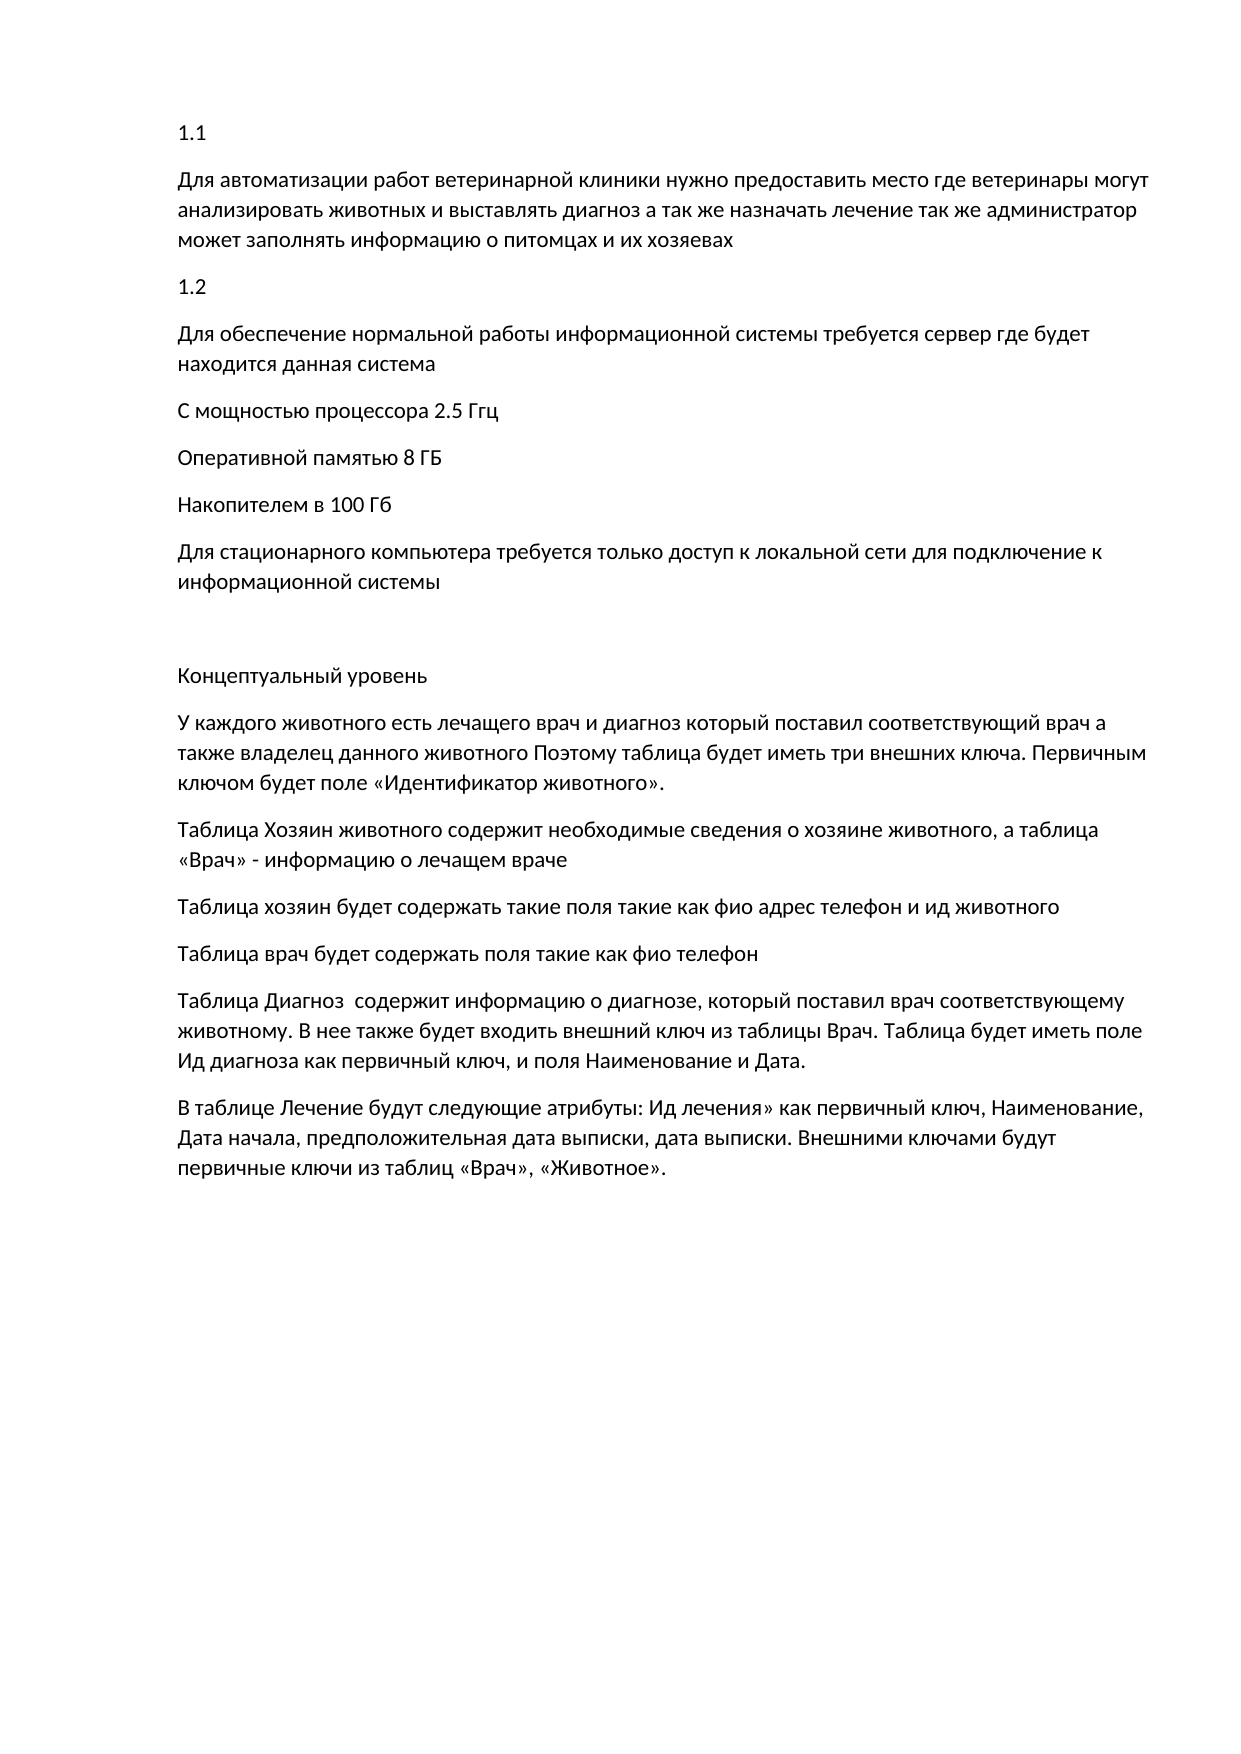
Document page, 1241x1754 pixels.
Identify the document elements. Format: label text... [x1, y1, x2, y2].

text Для стационарного компьютера требуется только доступ к локальной сети для подключение к информационной системы [177, 537, 1152, 595]
text В таблице Лечение будут следующие атрибуты: Ид лечения» как первичный ключ, Наименование, Дата начала, предположительная дата выписки, дата выписки. Внешними ключами будут первичные ключи из таблиц «Врач», «Животное». [177, 1093, 1152, 1182]
text Накопителем в 100 Гб [177, 490, 1152, 518]
text Для автоматизации работ ветеринарной клиники нужно предоставить место где ветеринары могут анализировать животных и выставлять диагноз а так же назначать лечение так же администратор может заполнять информацию о питомцах и их хозяевах [177, 165, 1152, 253]
text Для обеспечение нормальной работы информационной системы требуется сервер где будет находится данная система [177, 319, 1152, 377]
text Таблица Диагноз содержит информацию о диагнозе, который поставил врач соответствующему животному. В нее также будет входить внешний ключ из таблицы Врач. Таблица будет иметь поле Ид диагноза как первичный ключ, и поля Наименование и Дата. [177, 986, 1152, 1074]
text С мощностью процессора 2.5 Ггц [177, 396, 1152, 424]
text У каждого животного есть лечащего врач и диагноз который поставил соответствующий врач а также владелец данного животного Поэтому таблица будет иметь три внешних ключа. Первичным ключом будет поле «Идентификатор животного». [177, 708, 1152, 796]
text 1.1 [177, 118, 1152, 146]
text Концептуальный уровень [177, 661, 1152, 689]
text Таблица хозяин будет содержать такие поля такие как фио адрес телефон и ид животного [177, 892, 1152, 920]
text Таблица Хозяин животного содержит необходимые сведения о хозяине животного, а таблица «Врач» - информацию о лечащем враче [177, 815, 1152, 873]
text 1.2 [177, 272, 1152, 300]
text Таблица врач будет содержать поля такие как фио телефон [177, 939, 1152, 967]
text Оперативной памятью 8 ГБ [177, 443, 1152, 471]
